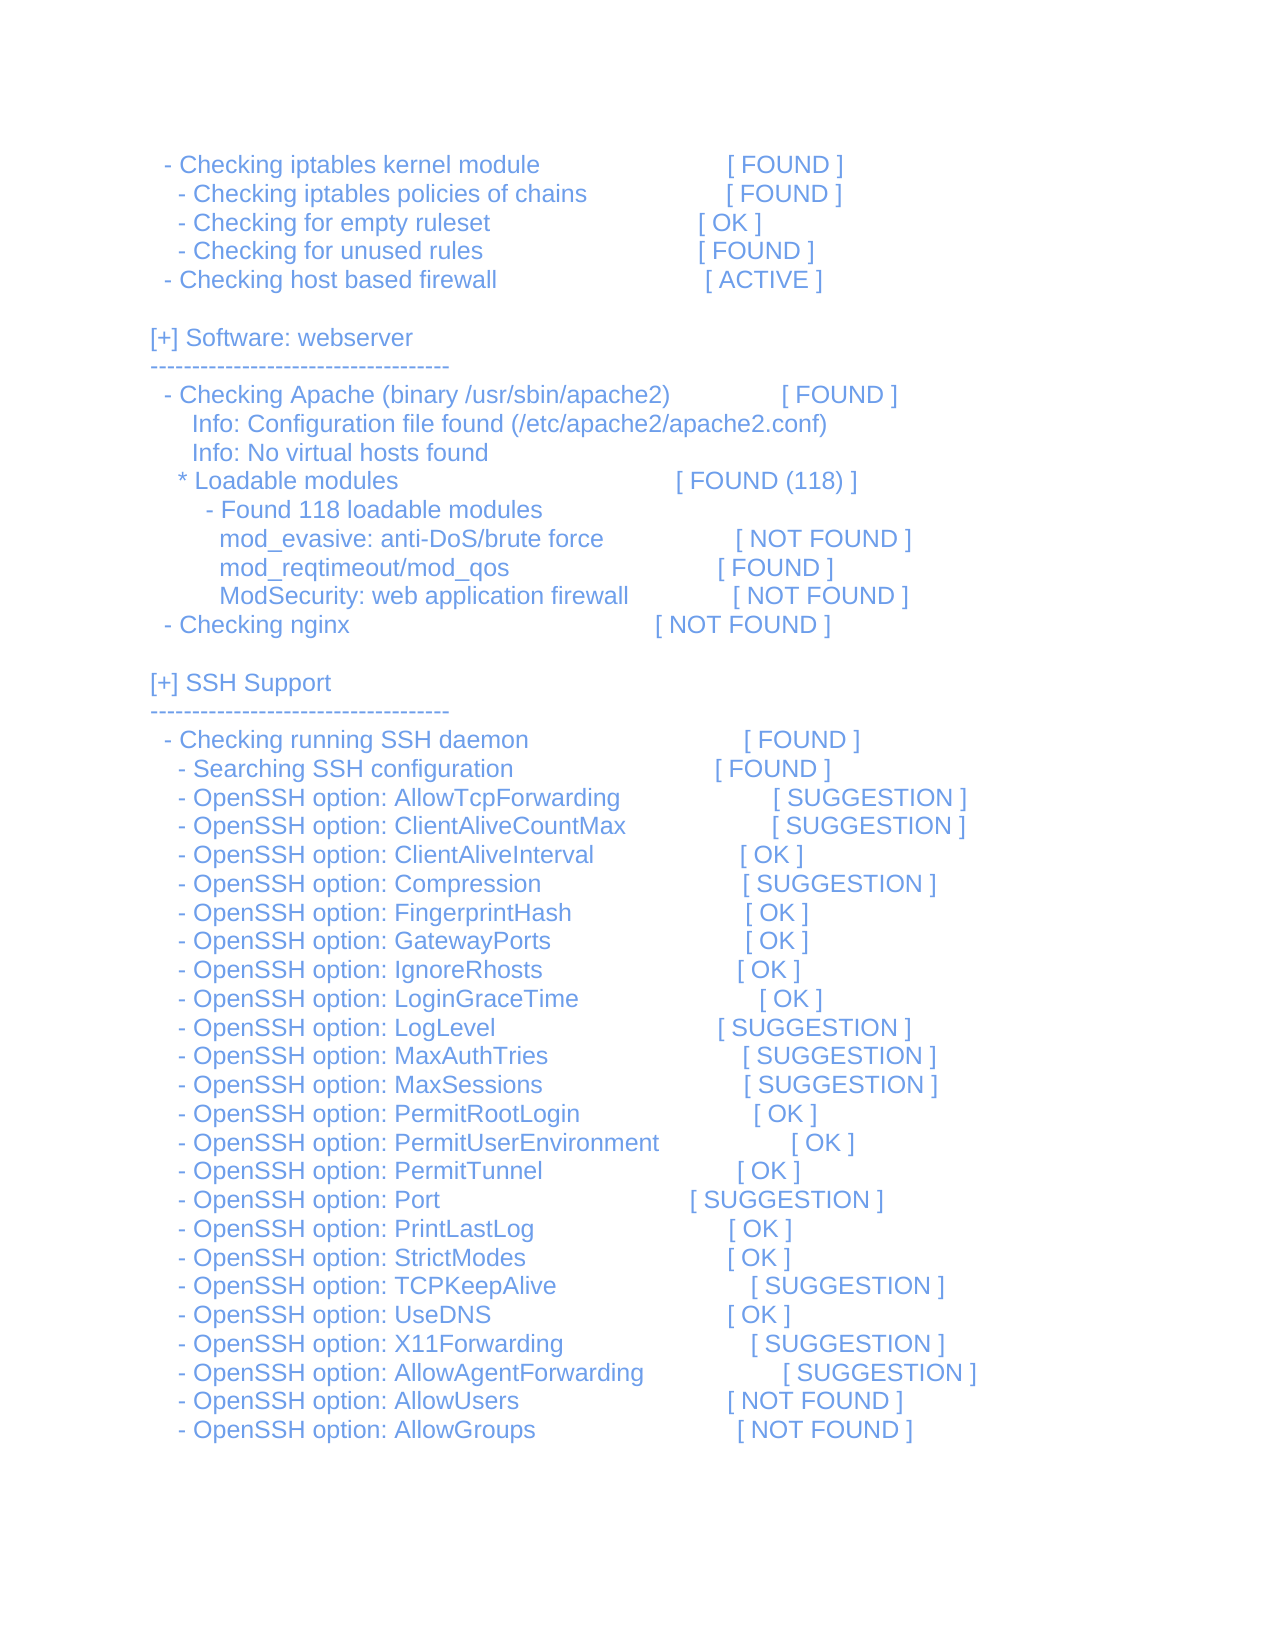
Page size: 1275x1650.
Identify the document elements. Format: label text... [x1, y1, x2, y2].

text - Searching SSH configuration [ FOUND ] [150, 754, 1125, 782]
text - OpenSSH option: TCPKeepAlive [ SUGGESTION ] [150, 1271, 1125, 1300]
text - OpenSSH option: Compression [ SUGGESTION ] [150, 869, 1125, 897]
text - OpenSSH option: UseDNS [ OK ] [150, 1300, 1125, 1329]
text - OpenSSH option: PermitTunnel [ OK ] [150, 1156, 1125, 1185]
text mod_reqtimeout/mod_qos [ FOUND ] [150, 552, 1125, 581]
text Info: No virtual hosts found [150, 437, 1125, 466]
text [+] Software: webserver [150, 322, 1125, 351]
text - OpenSSH option: PermitRootLogin [ OK ] [150, 1099, 1125, 1127]
text - Checking nginx [ NOT FOUND ] [150, 610, 1125, 639]
text - OpenSSH option: StrictModes [ OK ] [150, 1242, 1125, 1271]
text ------------------------------------ [150, 351, 1125, 380]
text - Checking Apache (binary /usr/sbin/apache2) [ FOUND ] [150, 380, 1125, 409]
text - OpenSSH option: PermitUserEnvironment [ OK ] [150, 1127, 1125, 1156]
text - OpenSSH option: ClientAliveInterval [ OK ] [150, 840, 1125, 869]
text * Loadable modules [ FOUND (118) ] [150, 466, 1125, 495]
text - Checking host based firewall [ ACTIVE ] [150, 265, 1125, 294]
text - Checking iptables kernel module [ FOUND ] [150, 150, 1125, 179]
text - OpenSSH option: PrintLastLog [ OK ] [150, 1214, 1125, 1242]
text mod_evasive: anti-DoS/brute force [ NOT FOUND ] [150, 524, 1125, 552]
text [+] SSH Support [150, 667, 1125, 696]
text - OpenSSH option: Port [ SUGGESTION ] [150, 1185, 1125, 1214]
text Info: Configuration file found (/etc/apache2/apache2.conf) [150, 409, 1125, 437]
text - Checking for empty ruleset [ OK ] [150, 207, 1125, 236]
text - OpenSSH option: LogLevel [ SUGGESTION ] [150, 1012, 1125, 1041]
text - Checking running SSH daemon [ FOUND ] [150, 725, 1125, 754]
text - OpenSSH option: AllowTcpForwarding [ SUGGESTION ] [150, 782, 1125, 811]
text ModSecurity: web application firewall [ NOT FOUND ] [150, 581, 1125, 610]
text - OpenSSH option: FingerprintHash [ OK ] [150, 897, 1125, 926]
text - OpenSSH option: X11Forwarding [ SUGGESTION ] [150, 1329, 1125, 1357]
text - OpenSSH option: AllowUsers [ NOT FOUND ] [150, 1386, 1125, 1415]
text - OpenSSH option: ClientAliveCountMax [ SUGGESTION ] [150, 811, 1125, 840]
text - OpenSSH option: MaxSessions [ SUGGESTION ] [150, 1070, 1125, 1099]
text - Checking for unused rules [ FOUND ] [150, 236, 1125, 265]
text - Checking iptables policies of chains [ FOUND ] [150, 179, 1125, 207]
text - OpenSSH option: GatewayPorts [ OK ] [150, 926, 1125, 955]
text - OpenSSH option: MaxAuthTries [ SUGGESTION ] [150, 1041, 1125, 1070]
text - OpenSSH option: AllowAgentForwarding [ SUGGESTION ] [150, 1357, 1125, 1386]
text - Found 118 loadable modules [150, 495, 1125, 524]
text - OpenSSH option: IgnoreRhosts [ OK ] [150, 955, 1125, 984]
text - OpenSSH option: AllowGroups [ NOT FOUND ] [150, 1415, 1125, 1444]
text ------------------------------------ [150, 696, 1125, 725]
text - OpenSSH option: LoginGraceTime [ OK ] [150, 984, 1125, 1012]
